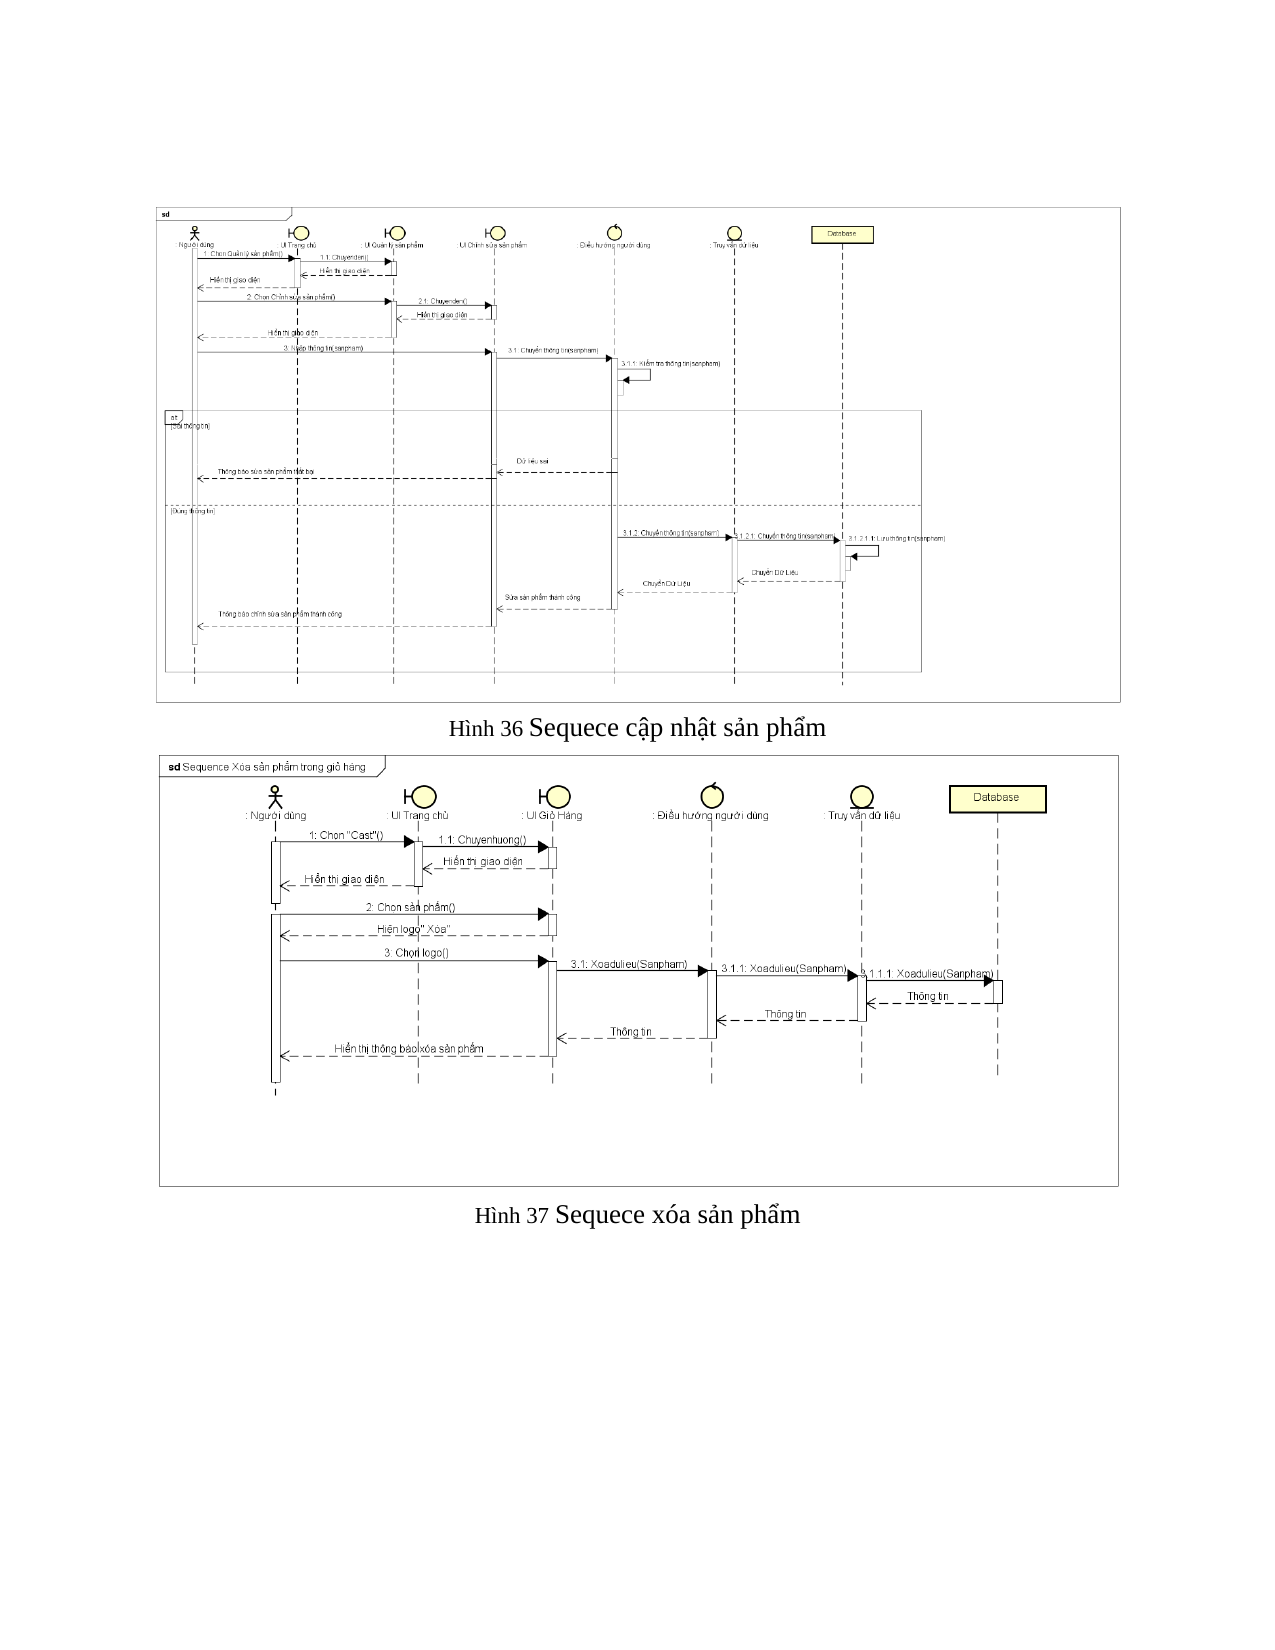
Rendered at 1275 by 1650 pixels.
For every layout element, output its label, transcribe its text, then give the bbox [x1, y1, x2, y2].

text Hình 37 Sequece xóa sản phẩm [150, 1198, 1125, 1229]
picture [150, 202, 1125, 707]
text Hình 36 Sequece cập nhật sản phẩm [150, 711, 1125, 742]
picture [150, 746, 1125, 1194]
